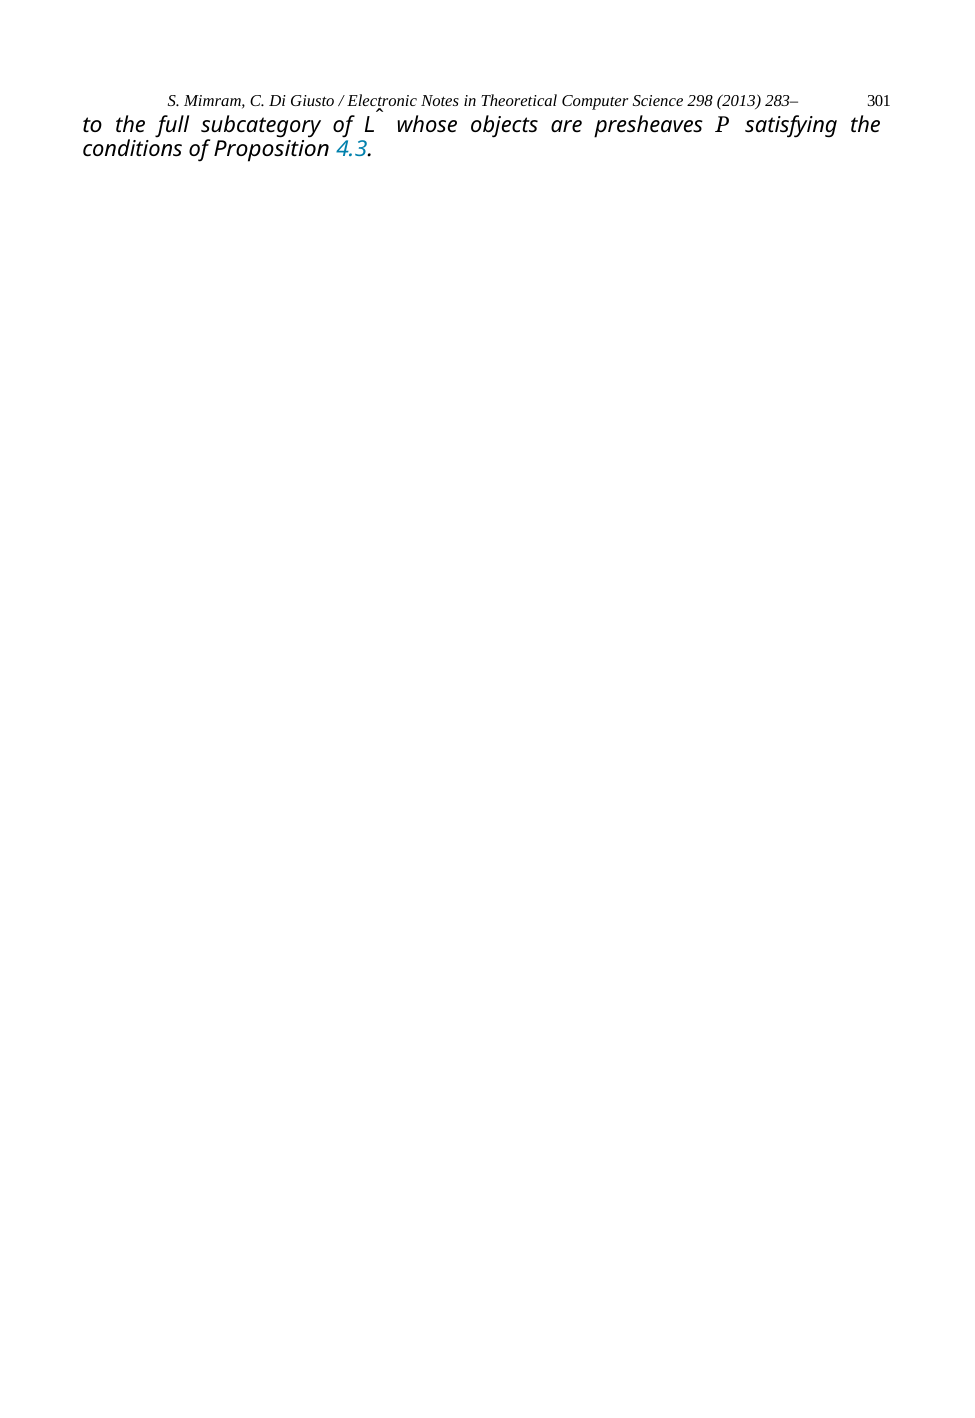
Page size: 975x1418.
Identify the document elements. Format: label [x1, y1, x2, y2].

text [82, 108, 881, 163]
